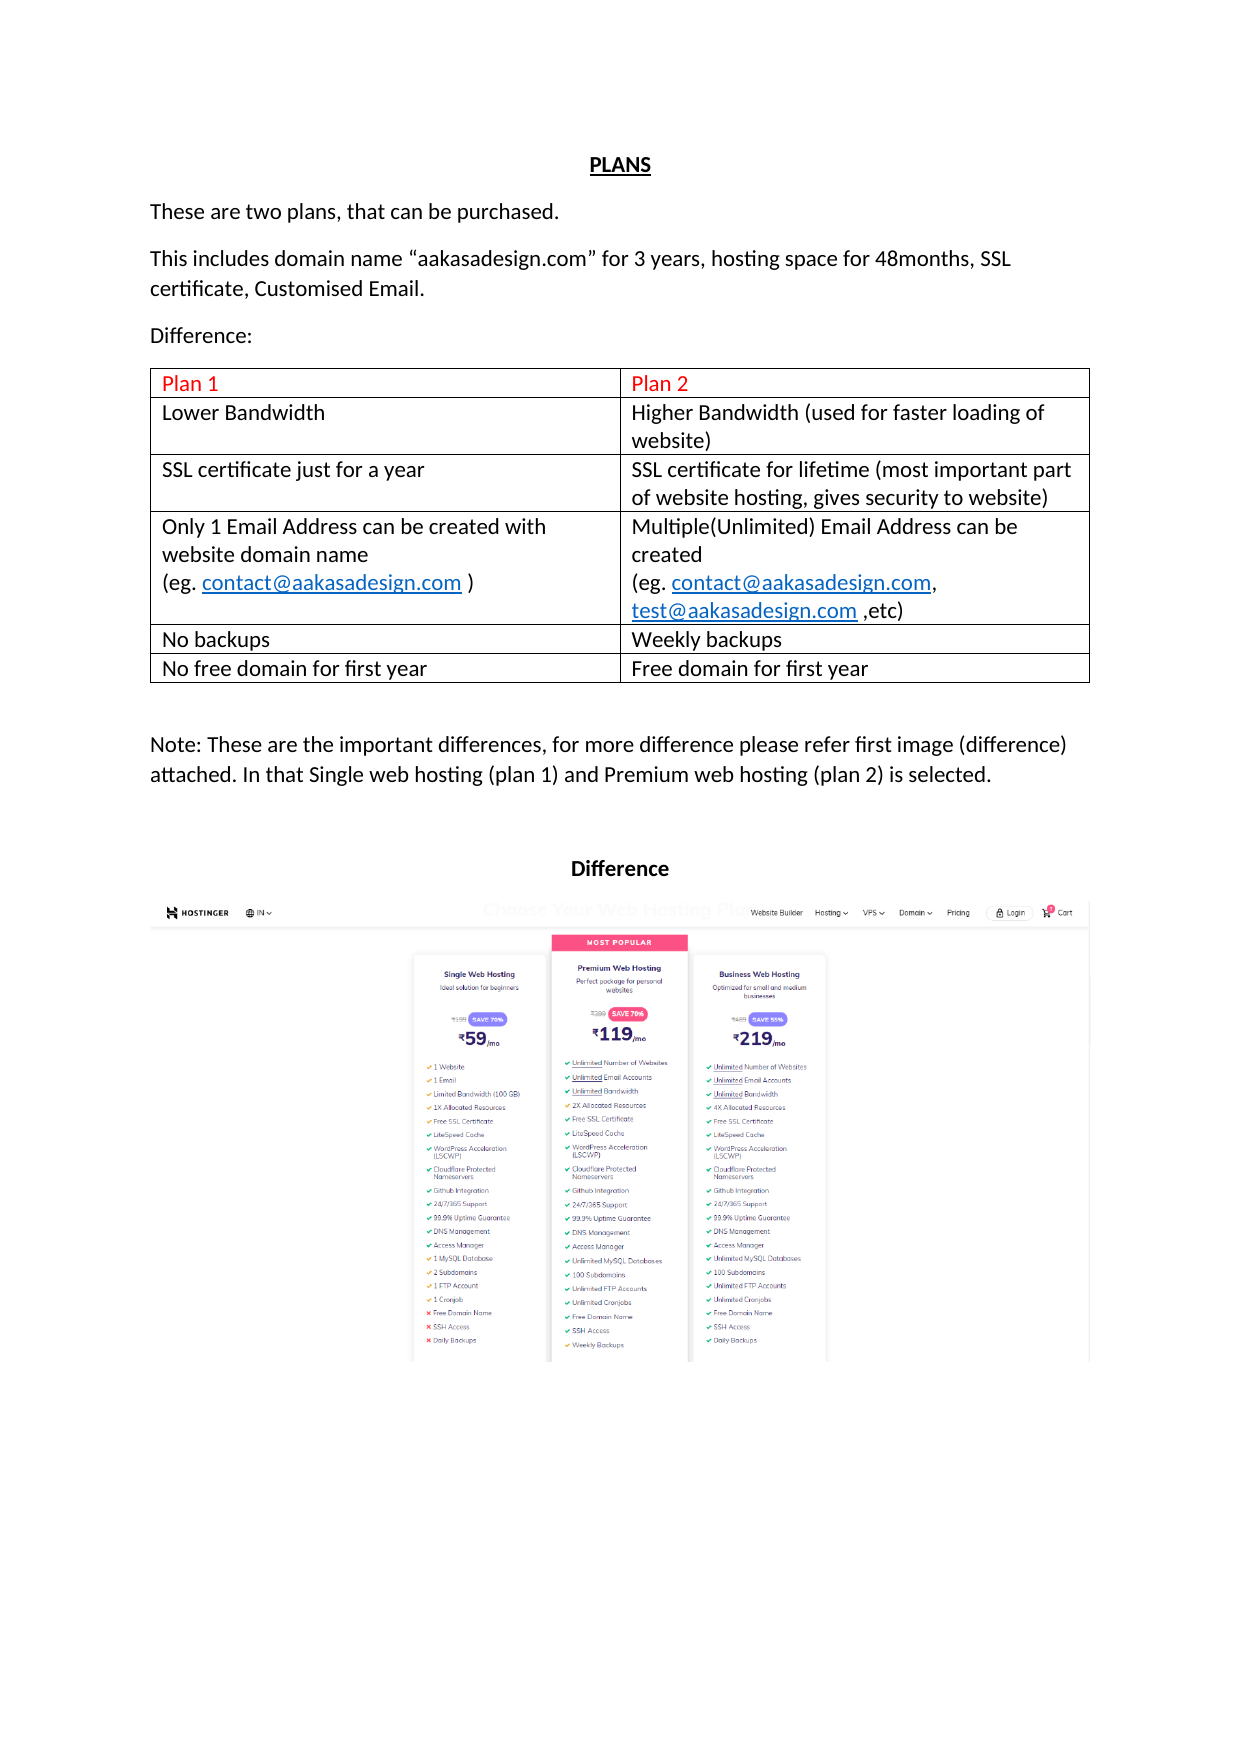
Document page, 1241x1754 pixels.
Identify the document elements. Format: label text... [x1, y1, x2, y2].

table_cell SSL certificate for lifetime (most important part of website hosting, gives security to website) [621, 455, 1089, 511]
table_cell Only 1 Email Address can be created with website domain name (eg. contact@aakasadesign.com ) [151, 512, 620, 624]
text Difference: [150, 321, 1090, 349]
table_cell Higher Bandwidth (used for faster loading of website) [621, 398, 1089, 454]
table_cell Free domain for first year [621, 654, 1089, 682]
text PLANS [150, 150, 1090, 178]
picture [150, 901, 1091, 1362]
text This includes domain name “aakasadesign.com” for 3 years, hosting space for 48months, SSL certificate, Customised Email. [150, 244, 1090, 302]
table_cell Multiple(Unlimited) Email Address can be created (eg. contact@aakasadesign.com, test@aakasadesign.com ,etc) [621, 512, 1089, 624]
table_cell SSL certificate just for a year [151, 455, 620, 511]
table_cell No free domain for first year [151, 654, 620, 682]
text Note: These are the important differences, for more difference please refer first image (difference) attached. In that Single web hosting (plan 1) and Premium web hosting (plan 2) is selected. [150, 730, 1090, 788]
table_header Plan 1 [151, 369, 620, 397]
text These are two plans, that can be purchased. [150, 197, 1090, 225]
text Difference [150, 854, 1090, 882]
table_cell Lower Bandwidth [151, 398, 620, 454]
table_cell Weekly backups [621, 625, 1089, 653]
table_header Plan 2 [621, 369, 1089, 397]
table_cell No backups [151, 625, 620, 653]
